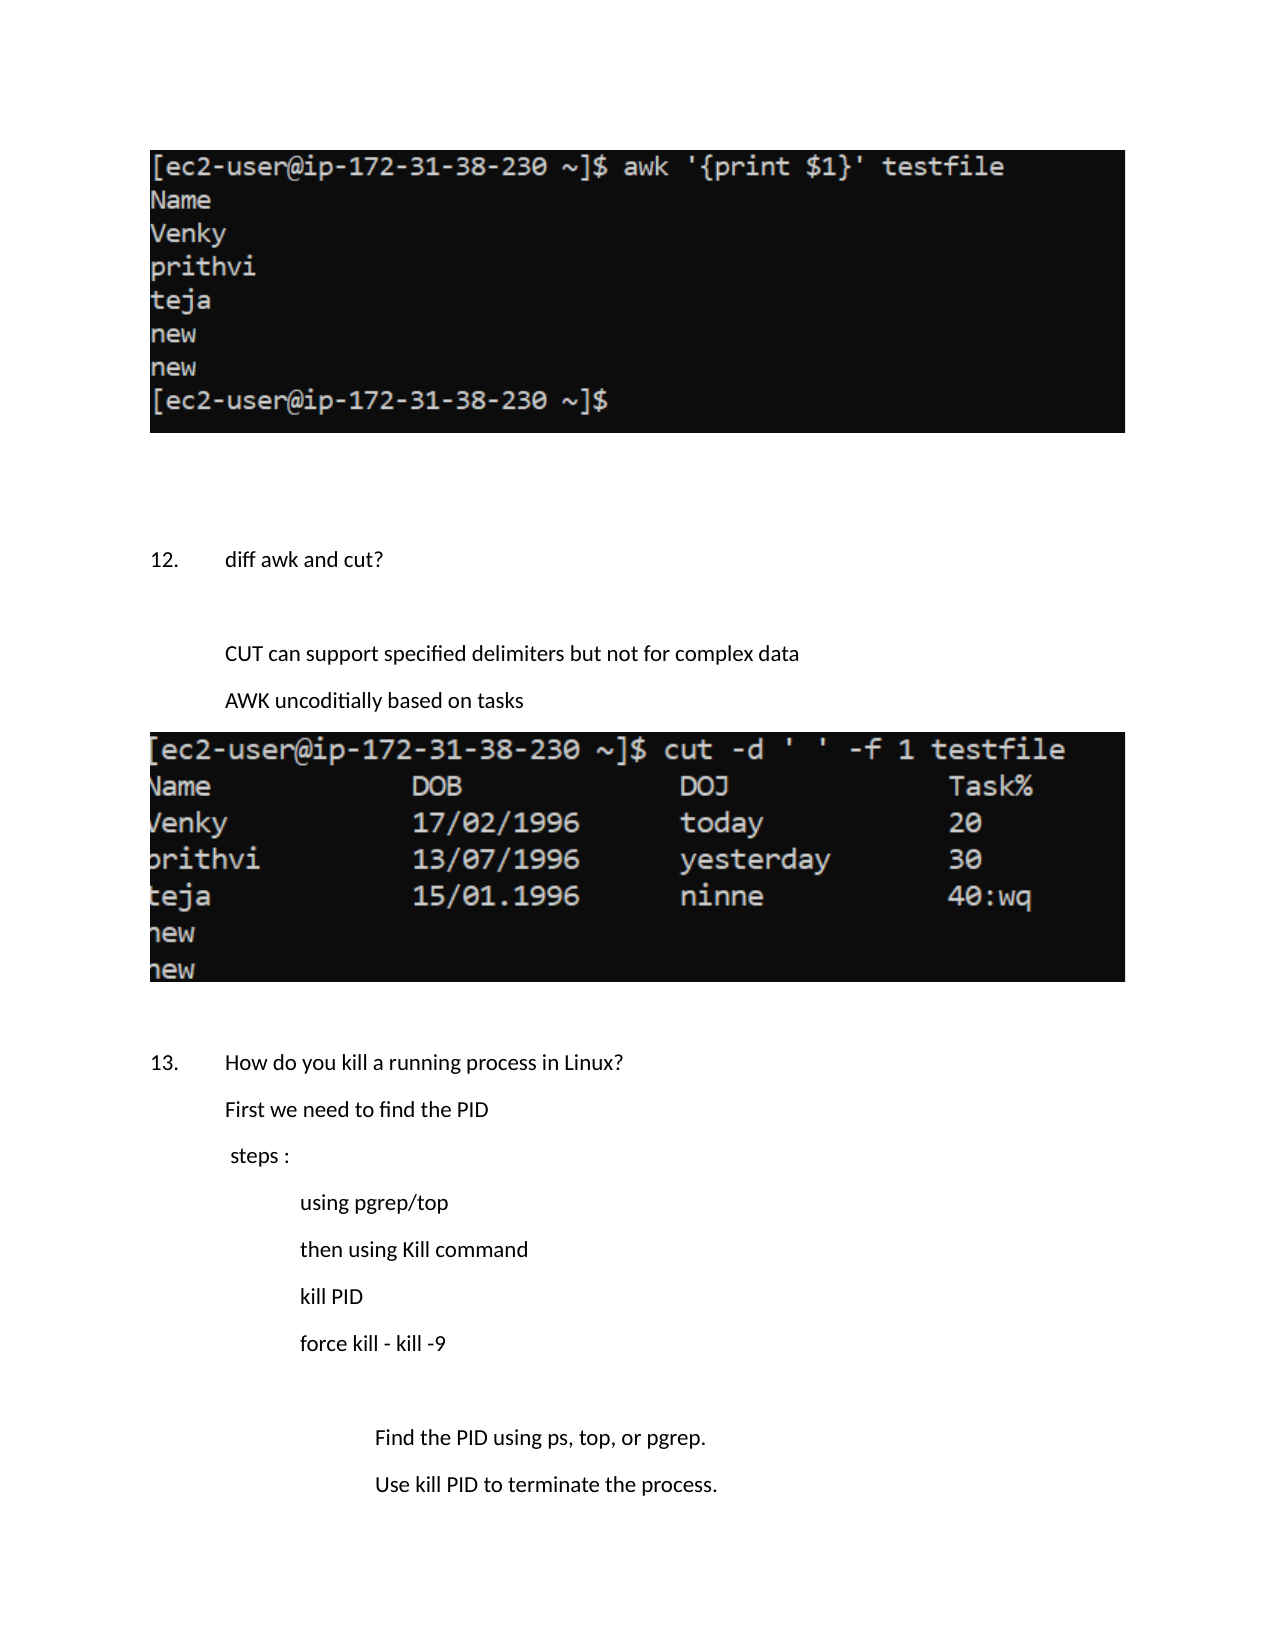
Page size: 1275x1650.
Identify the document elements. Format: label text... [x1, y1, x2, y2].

text AWK uncoditially based on tasks [150, 686, 1125, 714]
picture [150, 150, 1125, 433]
text steps : [150, 1142, 1125, 1169]
text force kill - kill -9 [150, 1329, 1125, 1357]
text Find the PID using ps, top, or pgrep. [150, 1423, 1125, 1451]
text 13. How do you kill a running process in Linux? [150, 1048, 1125, 1076]
text then using Kill command [150, 1235, 1125, 1263]
text CUT can support specified delimiters but not for complex data [150, 639, 1125, 667]
text 12. diff awk and cut? [150, 545, 1125, 573]
picture [150, 732, 1125, 982]
text kill PID [150, 1282, 1125, 1310]
text Use kill PID to terminate the process. [150, 1470, 1125, 1498]
text using pgrep/top [150, 1188, 1125, 1216]
text First we need to find the PID [150, 1095, 1125, 1123]
